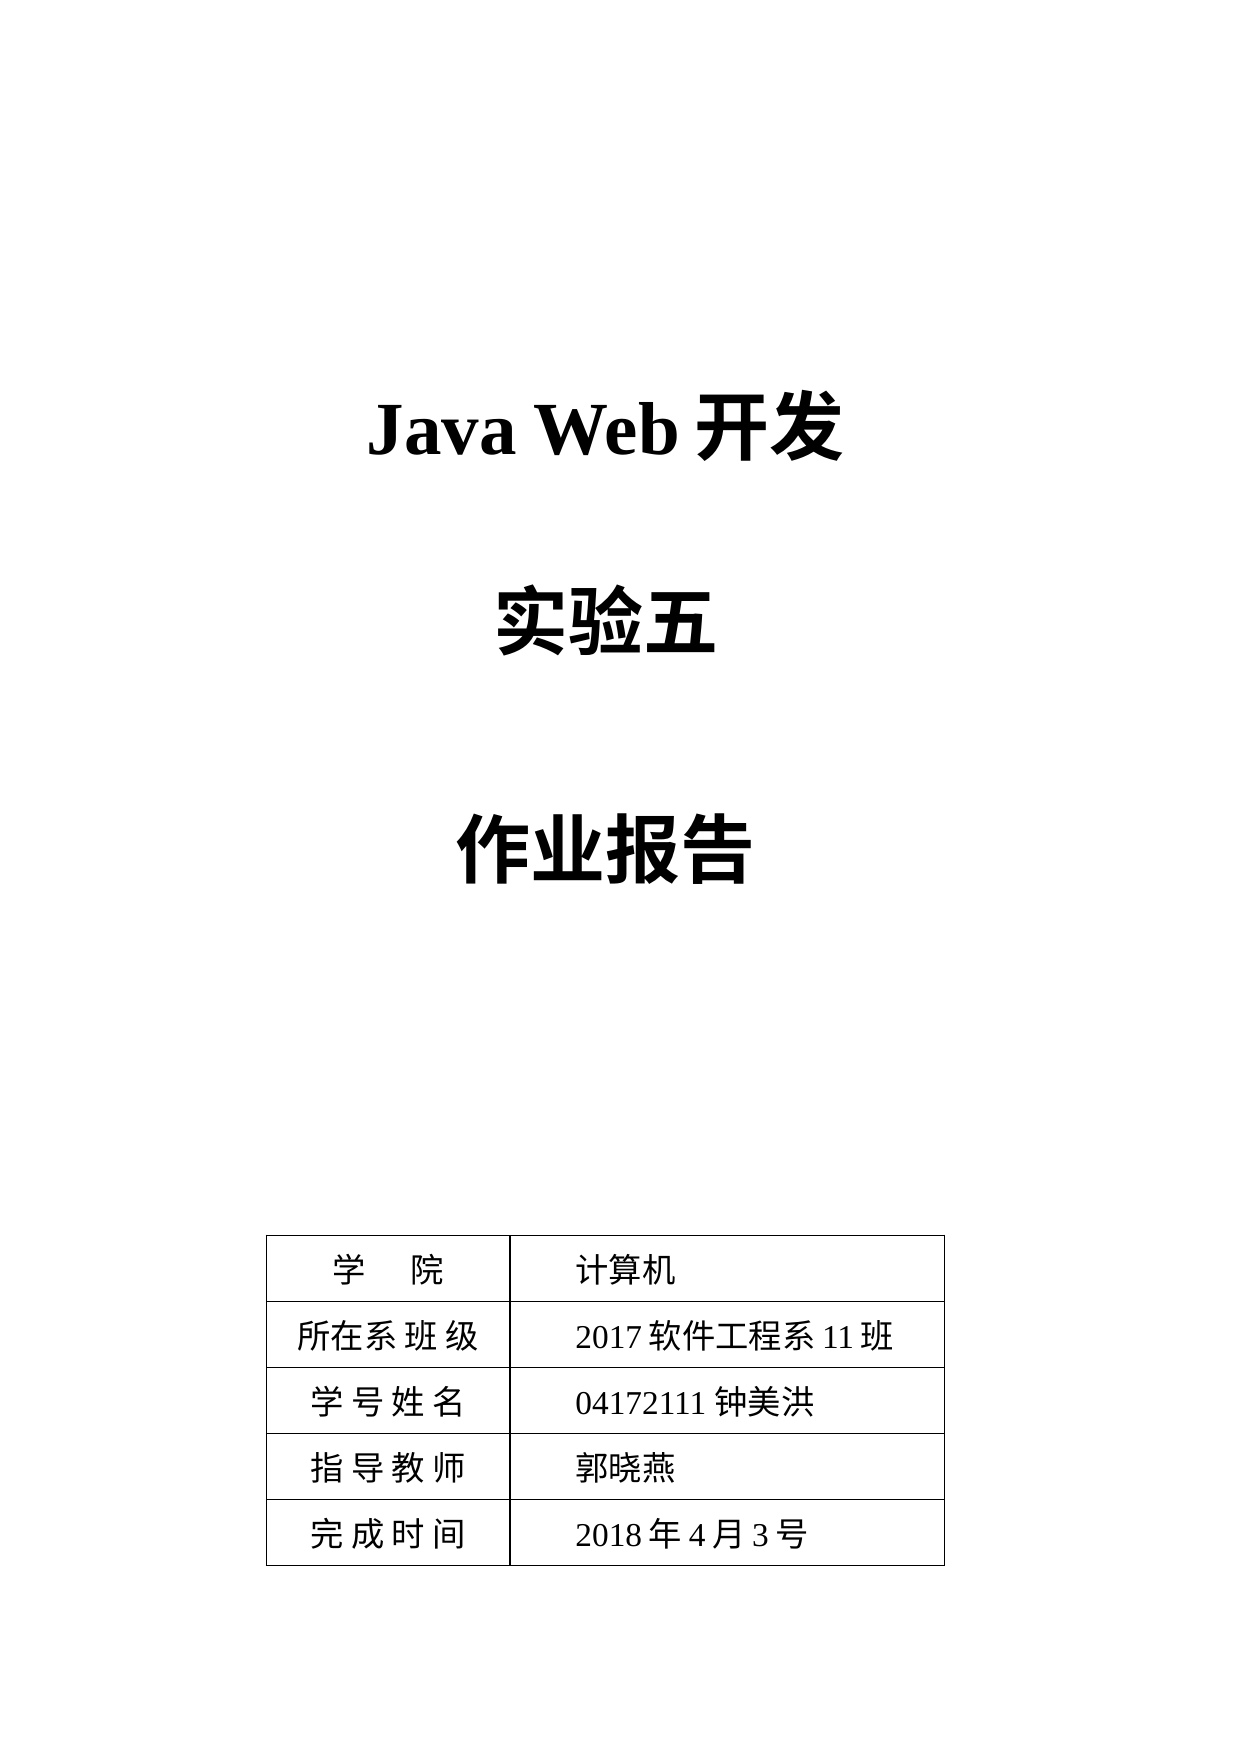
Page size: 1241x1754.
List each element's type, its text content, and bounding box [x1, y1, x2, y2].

text Java Web开发 [118, 357, 1093, 487]
table_header 计算机 [511, 1236, 944, 1301]
table_cell 郭晓燕 [511, 1434, 944, 1499]
table_cell 04172111 钟美洪 [511, 1368, 944, 1433]
table_cell 2018年4月3号 [511, 1500, 944, 1565]
table_cell 所在系 班 级 [267, 1302, 509, 1367]
table_cell 学 号 姓 名 [267, 1368, 509, 1433]
table_cell 2017软件工程系11班 [511, 1302, 944, 1367]
text 实验五 [118, 552, 1093, 682]
table_header 学 院 [267, 1236, 509, 1301]
table_cell 指 导 教 师 [267, 1434, 509, 1499]
table_cell 完 成 时 间 [267, 1500, 509, 1565]
text 作业报告 [118, 779, 1093, 909]
